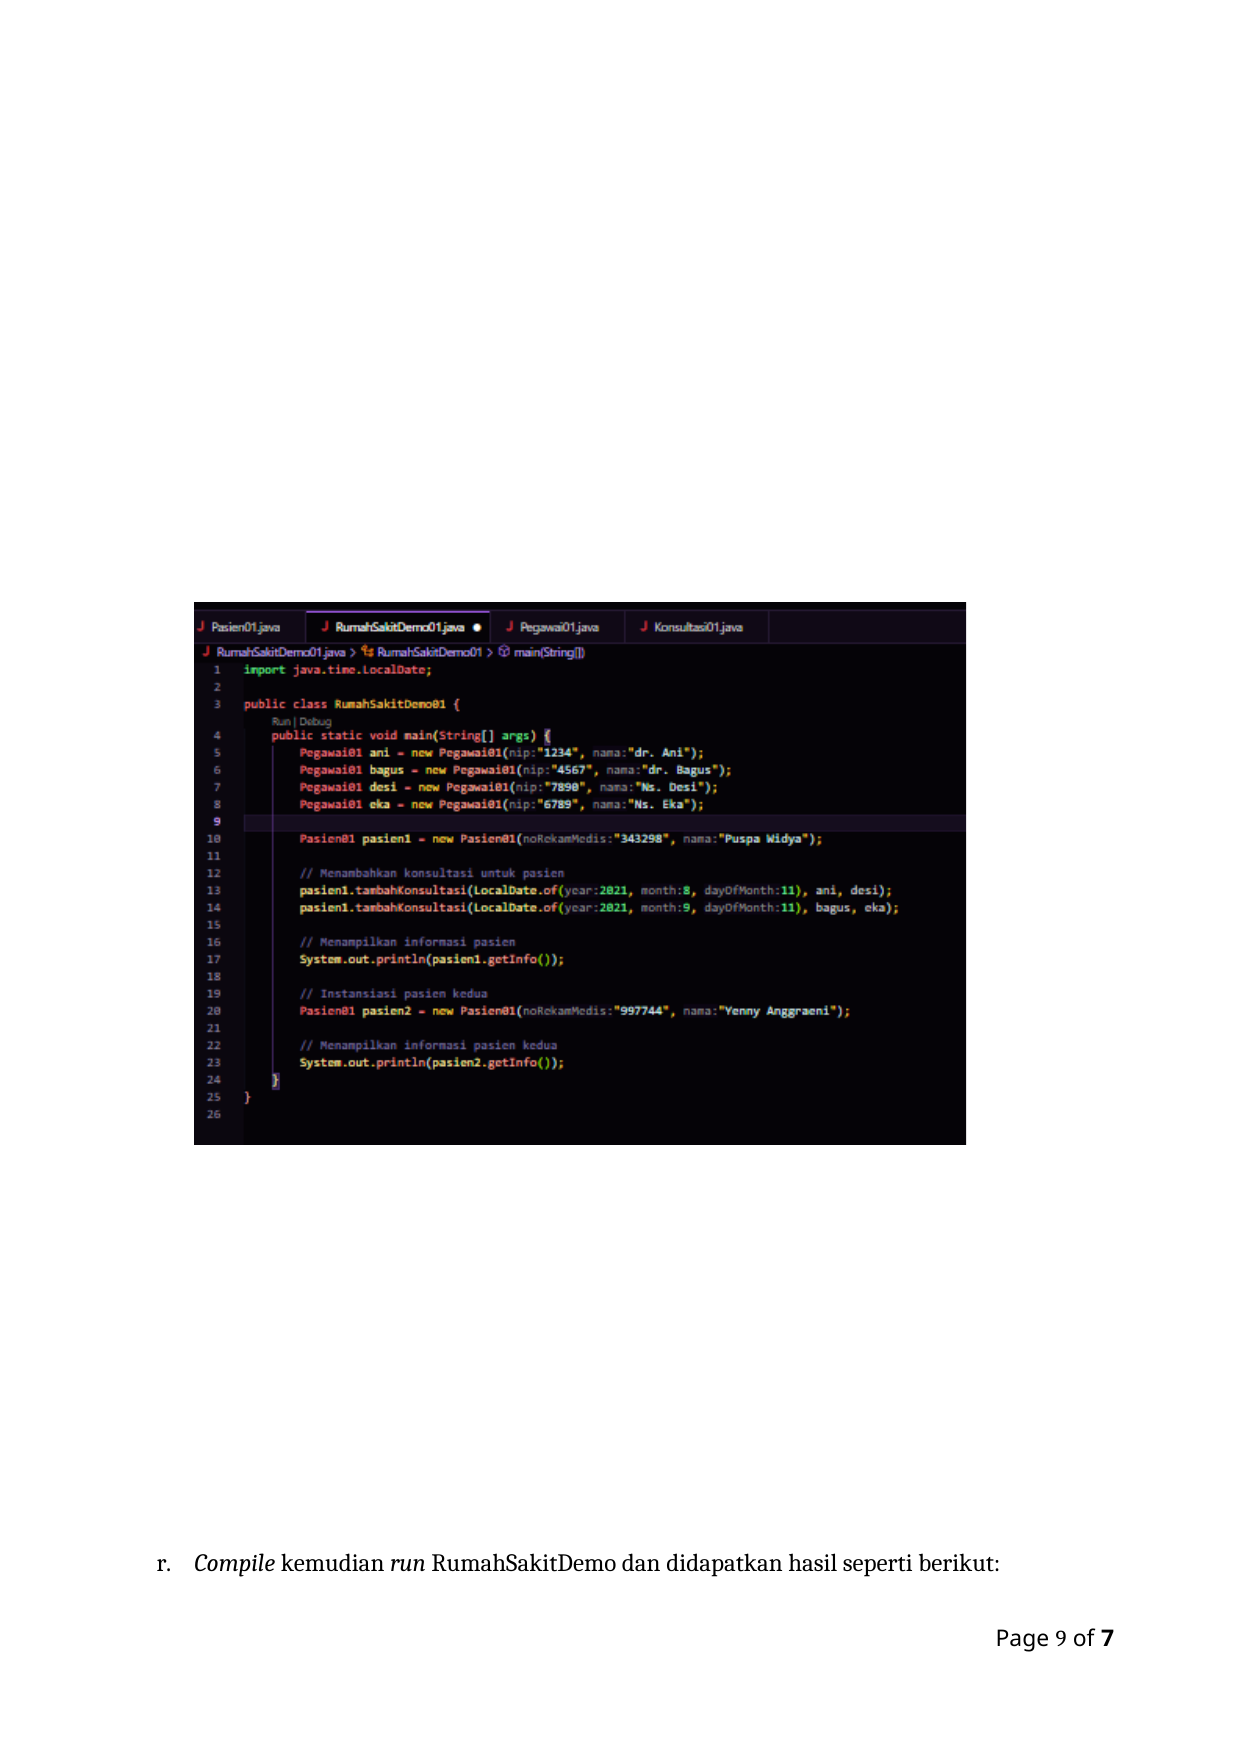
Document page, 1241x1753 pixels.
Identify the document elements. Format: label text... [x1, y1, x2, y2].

picture [194, 602, 967, 1145]
list Compile kemudian run RumahSakitDemo dan didapatkan hasil seperti berikut: [156, 1549, 1134, 1578]
